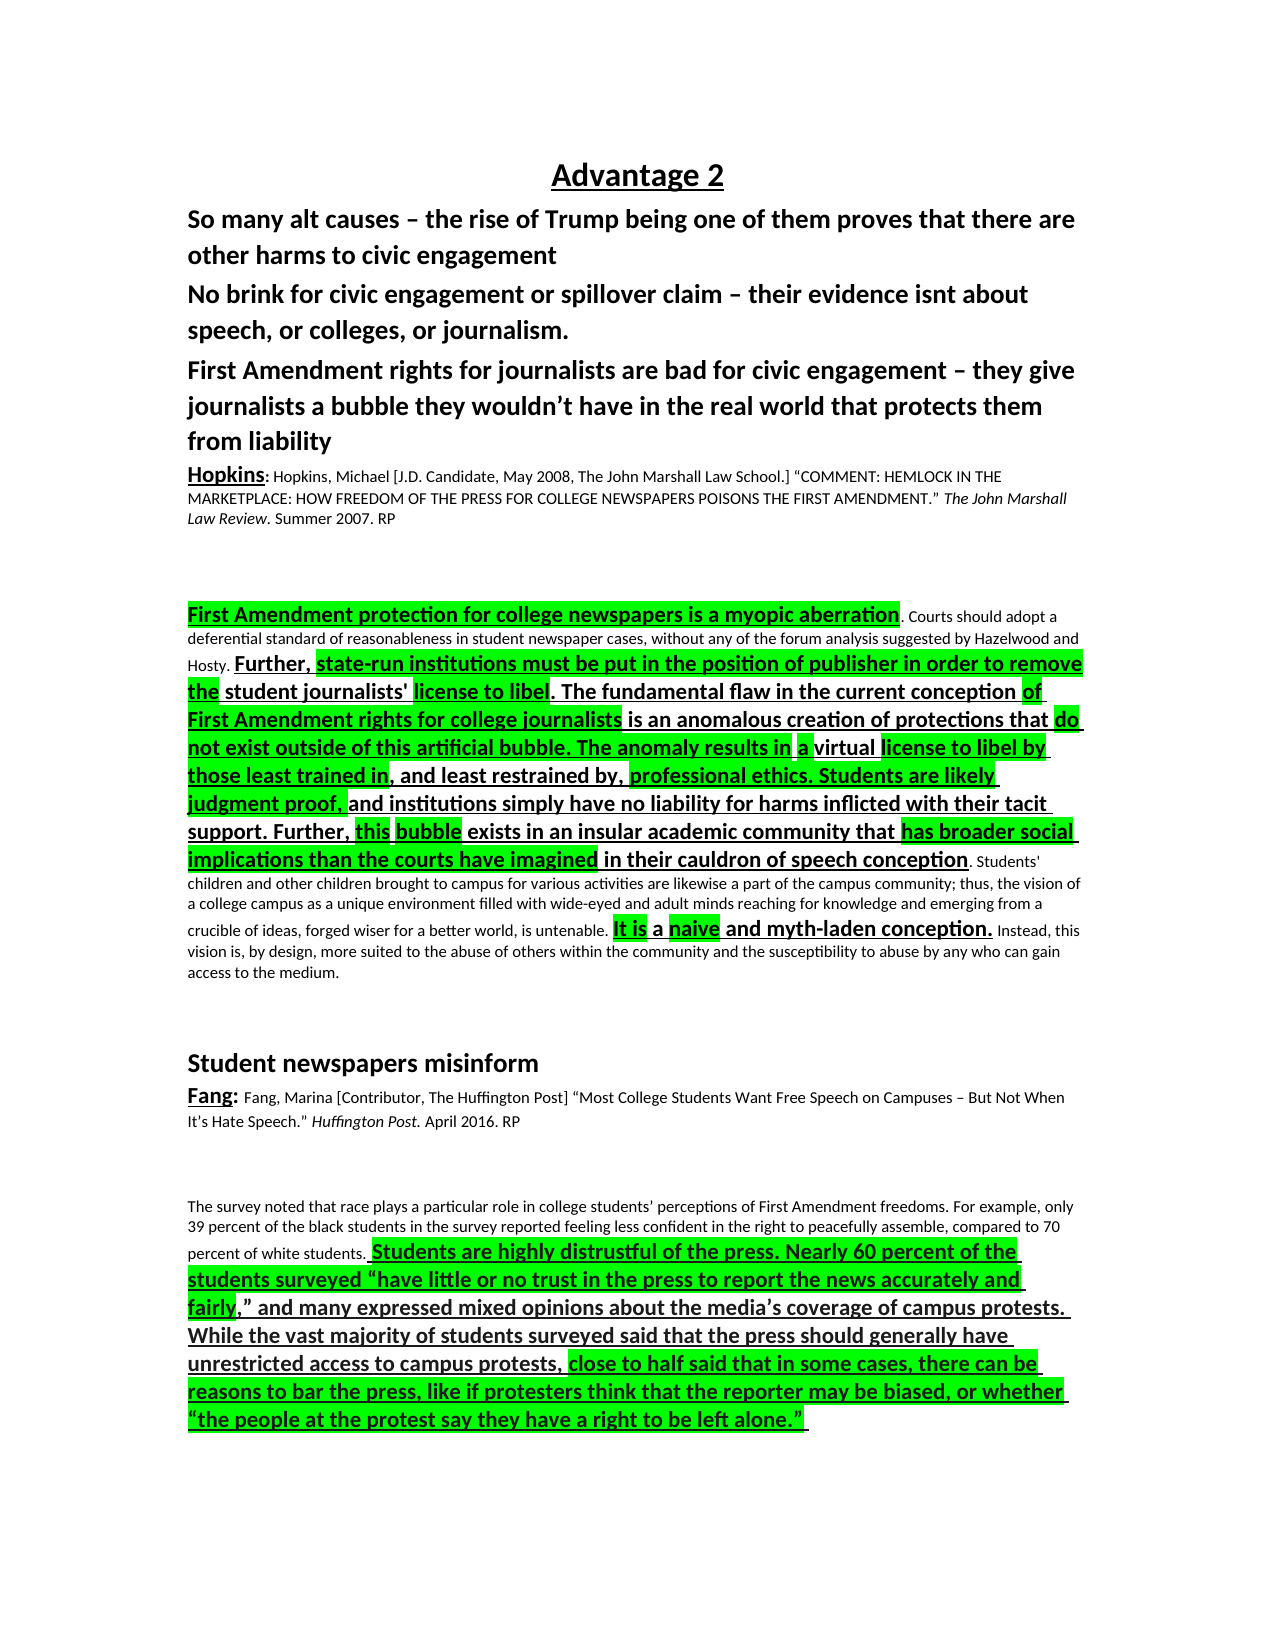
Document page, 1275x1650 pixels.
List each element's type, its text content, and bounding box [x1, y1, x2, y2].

text Hopkins: Hopkins, Michael [J.D. Candidate, May 2008, The John Marshall Law School.] “COMMENT: HEMLOCK IN THE MARKETPLACE: HOW FREEDOM OF THE PRESS FOR COLLEGE NEWSPAPERS POISONS THE FIRST AMENDMENT.” The John Marshall Law Review. Summer 2007. RP [187, 460, 1087, 529]
subtitle So many alt causes – the rise of Trump being one of them proves that there are other harms to civic engagement [187, 202, 1087, 271]
text First Amendment protection for college newspapers is a myopic aberration. Courts should adopt a deferential standard of reasonableness in student newspaper cases, without any of the forum analysis suggested by Hazelwood and Hosty. Further, state-run institutions must be put in the position of publisher in order to remove the student journalists' license to libel. The fundamental flaw in the current conception of First Amendment rights for college journalists is an anomalous creation of protections that do not exist outside of this artificial bubble. The anomaly results in a virtual license to libel by those least trained in, and least restrained by, professional ethics. Students are likely judgment proof, and institutions simply have no liability for harms inflicted with their tacit support. Further, this bubble exists in an insular academic community that has broader social implications than the courts have imagined in their cauldron of speech conception. Students' children and other children brought to campus for various activities are likewise a part of the campus community; thus, the vision of a college campus as a unique environment filled with wide-eyed and adult minds reaching for knowledge and emerging from a crucible of ideas, forged wiser for a better world, is untenable. It is a naive and myth-laden conception. Instead, this vision is, by design, more suited to the abuse of others within the community and the susceptibility to abuse by any who can gain access to the medium. [187, 601, 1087, 982]
subtitle Student newspapers misinform [187, 1046, 1087, 1079]
subtitle First Amendment rights for journalists are bad for civic engagement – they give journalists a bubble they wouldn’t have in the real world that protects them from liability [187, 353, 1087, 457]
text Fang: Fang, Marina [Contributor, The Huffington Post] “Most College Students Want Free Speech on Campuses – But Not When It’s Hate Speech.” Huffington Post. April 2016. RP [187, 1081, 1087, 1131]
text The survey noted that race plays a particular role in college students’ perceptions of First Amendment freedoms. For example, only 39 percent of the black students in the survey reported feeling less confident in the right to peacefully assemble, compared to 70 percent of white students. Students are highly distrustful of the press. Nearly 60 percent of the students surveyed “have little or no trust in the press to report the news accurately and fairly,” and many expressed mixed opinions about the media’s coverage of campus protests. While the vast majority of students surveyed said that the press should generally have unrestricted access to campus protests, close to half said that in some cases, there can be reasons to bar the press, like if protesters think that the reporter may be biased, or whether “the people at the protest say they have a right to be left alone.” [187, 1196, 1087, 1433]
subtitle No brink for civic engagement or spillover claim – their evidence isnt about speech, or colleges, or journalism. [187, 278, 1087, 346]
subtitle Advantage 2 [187, 154, 1087, 195]
